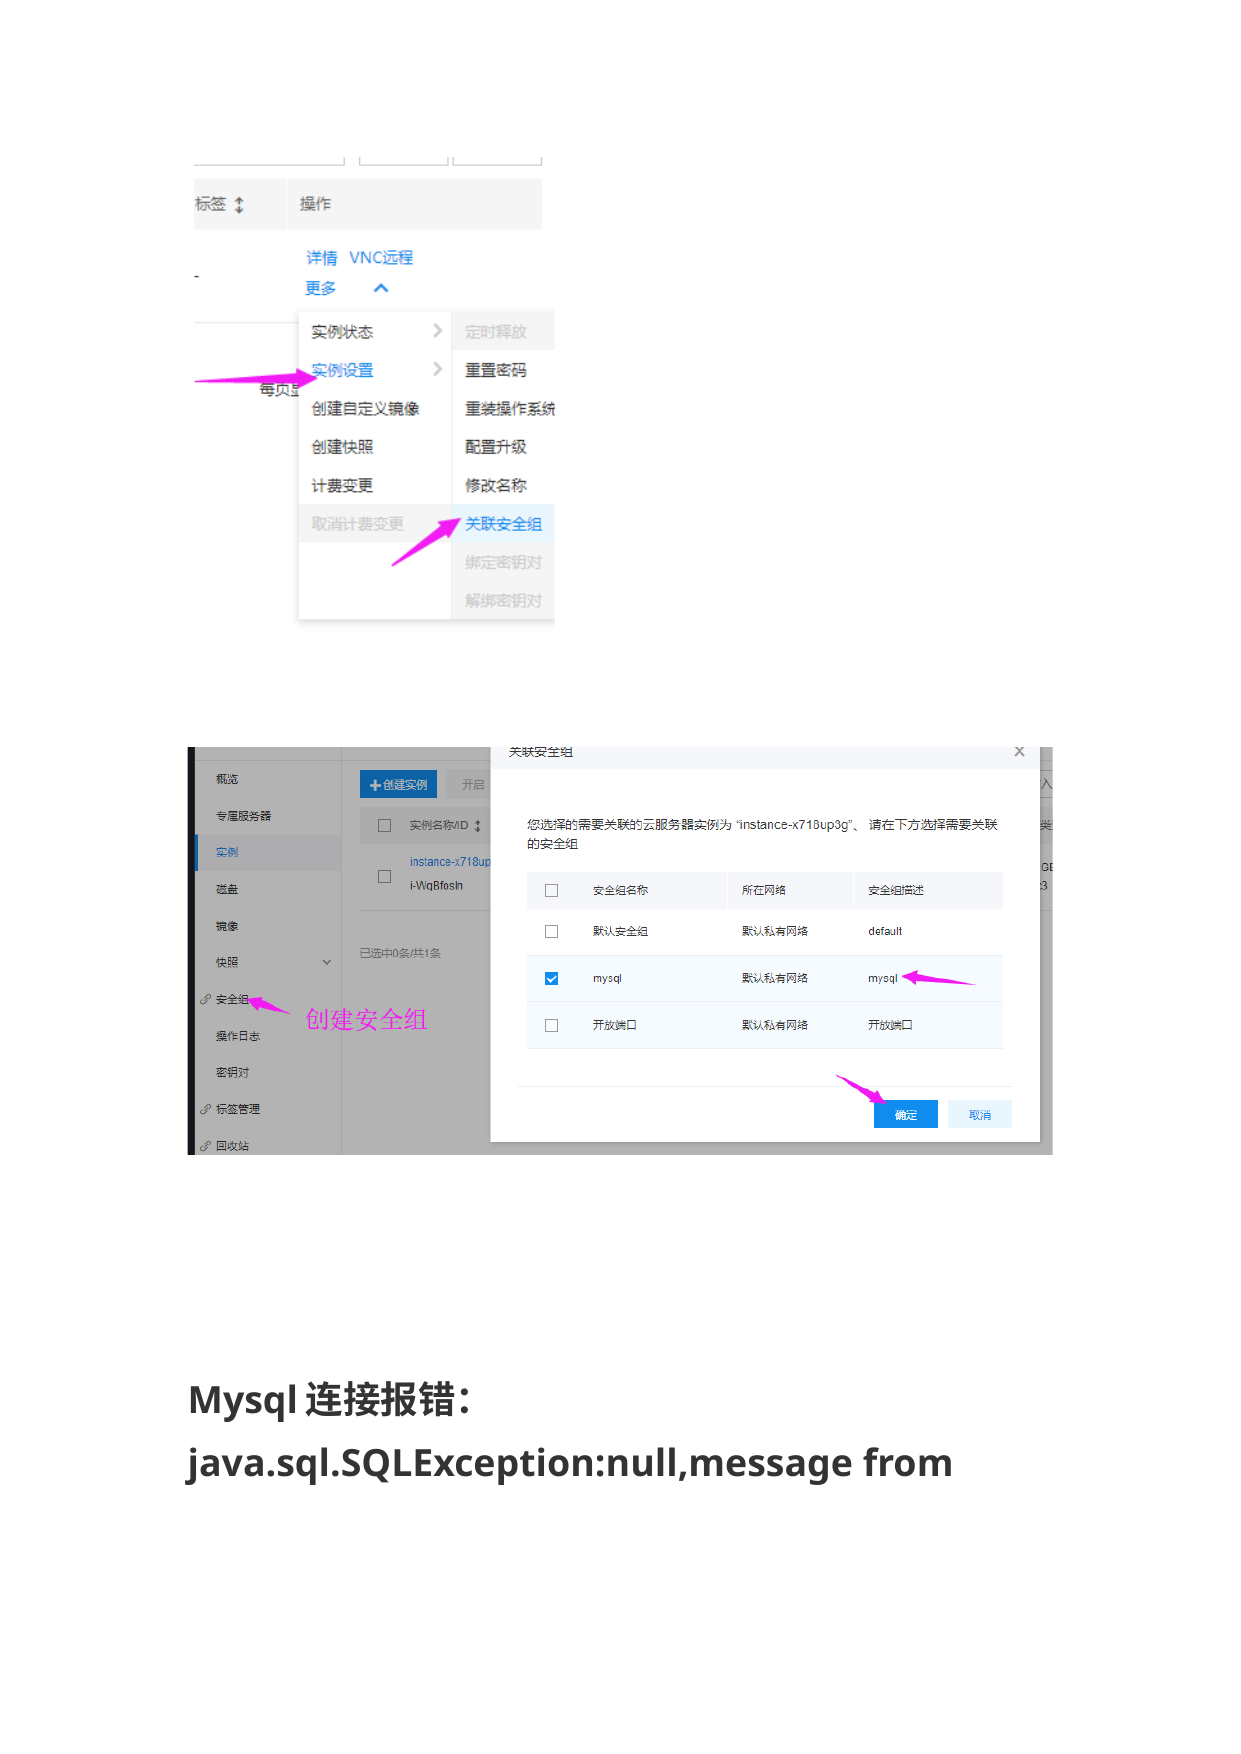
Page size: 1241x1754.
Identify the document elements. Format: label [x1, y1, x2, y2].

text [187, 1364, 1053, 1494]
picture [194, 157, 555, 714]
picture [187, 747, 1053, 1155]
